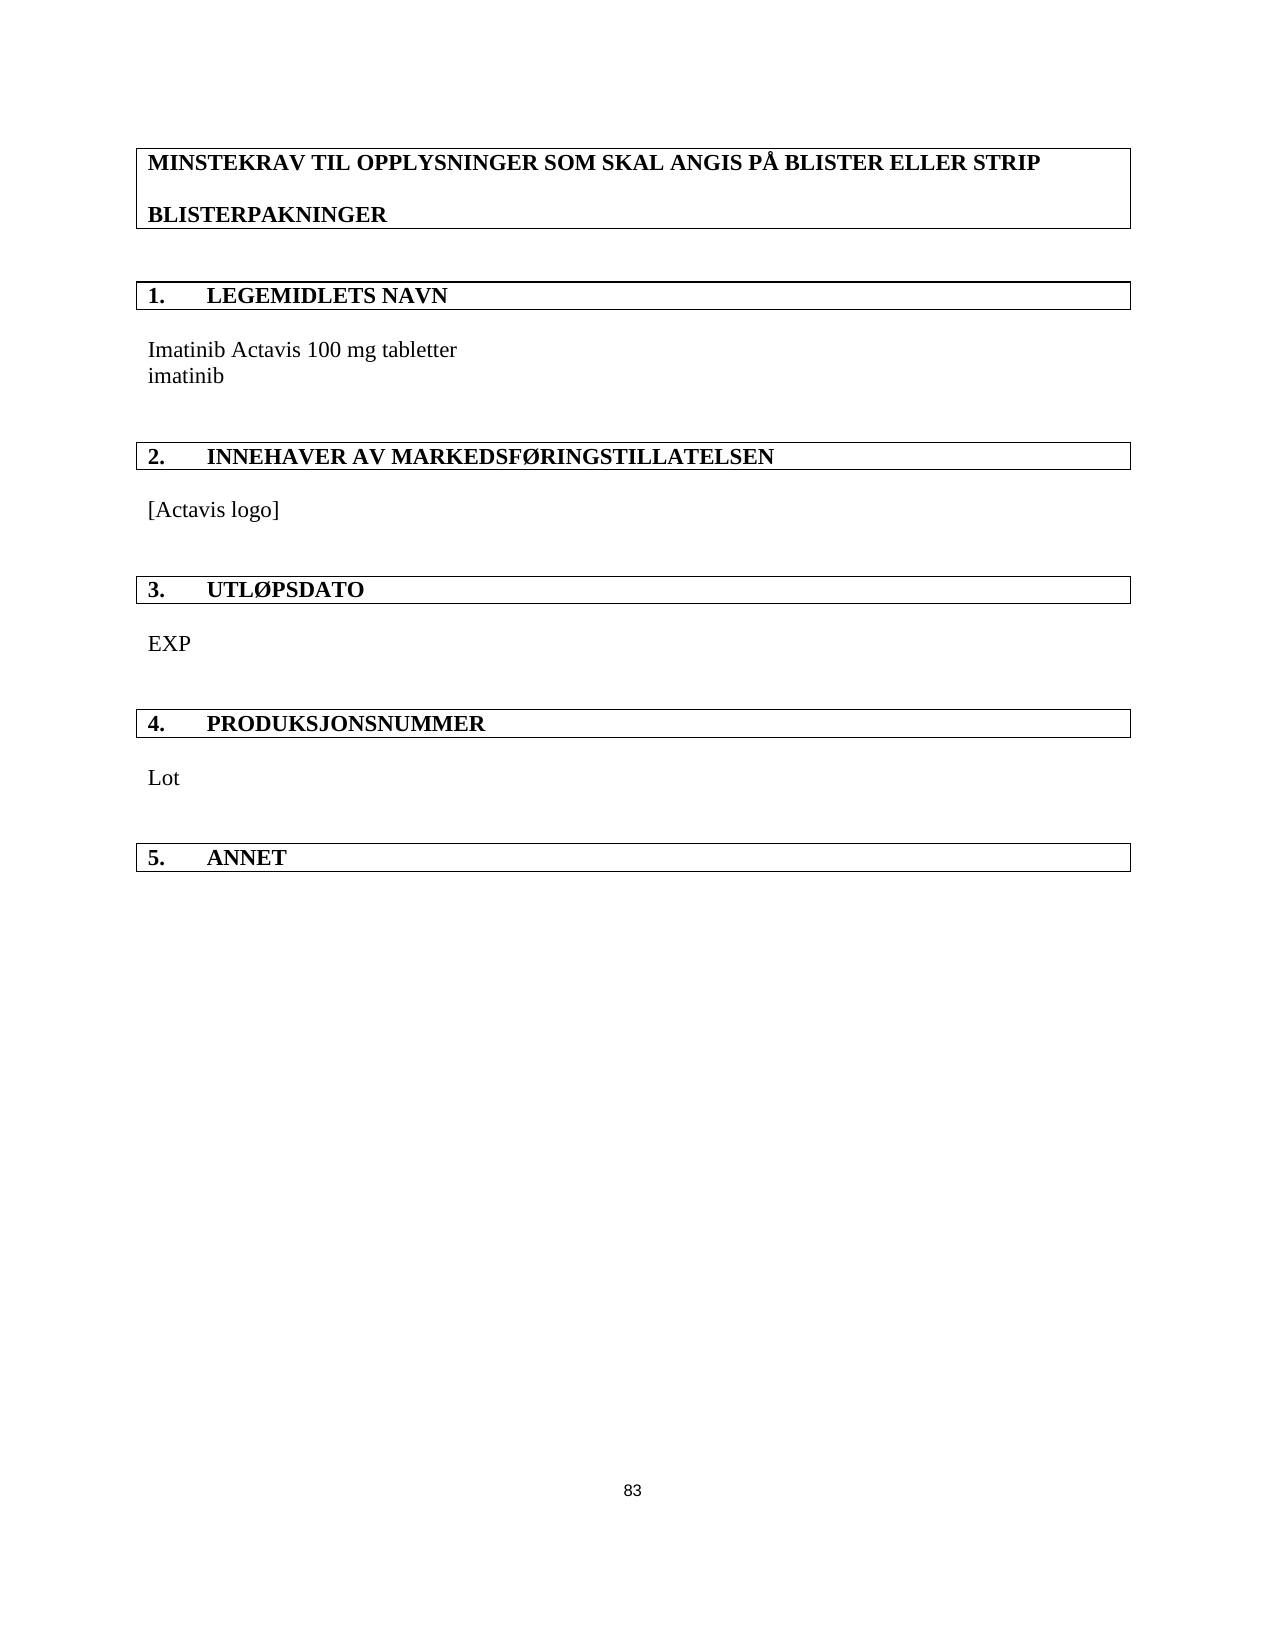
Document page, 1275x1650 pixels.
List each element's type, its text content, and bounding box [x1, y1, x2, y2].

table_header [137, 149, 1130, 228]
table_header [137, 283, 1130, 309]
text Lot [148, 764, 1127, 791]
text imatinib [148, 363, 1127, 389]
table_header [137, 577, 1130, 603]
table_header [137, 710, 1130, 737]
text Imatinib Actavis 100 mg tabletter [148, 336, 1127, 363]
text [Actavis logo] [148, 496, 1127, 523]
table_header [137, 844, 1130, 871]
text EXP [148, 630, 1127, 657]
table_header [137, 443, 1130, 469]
